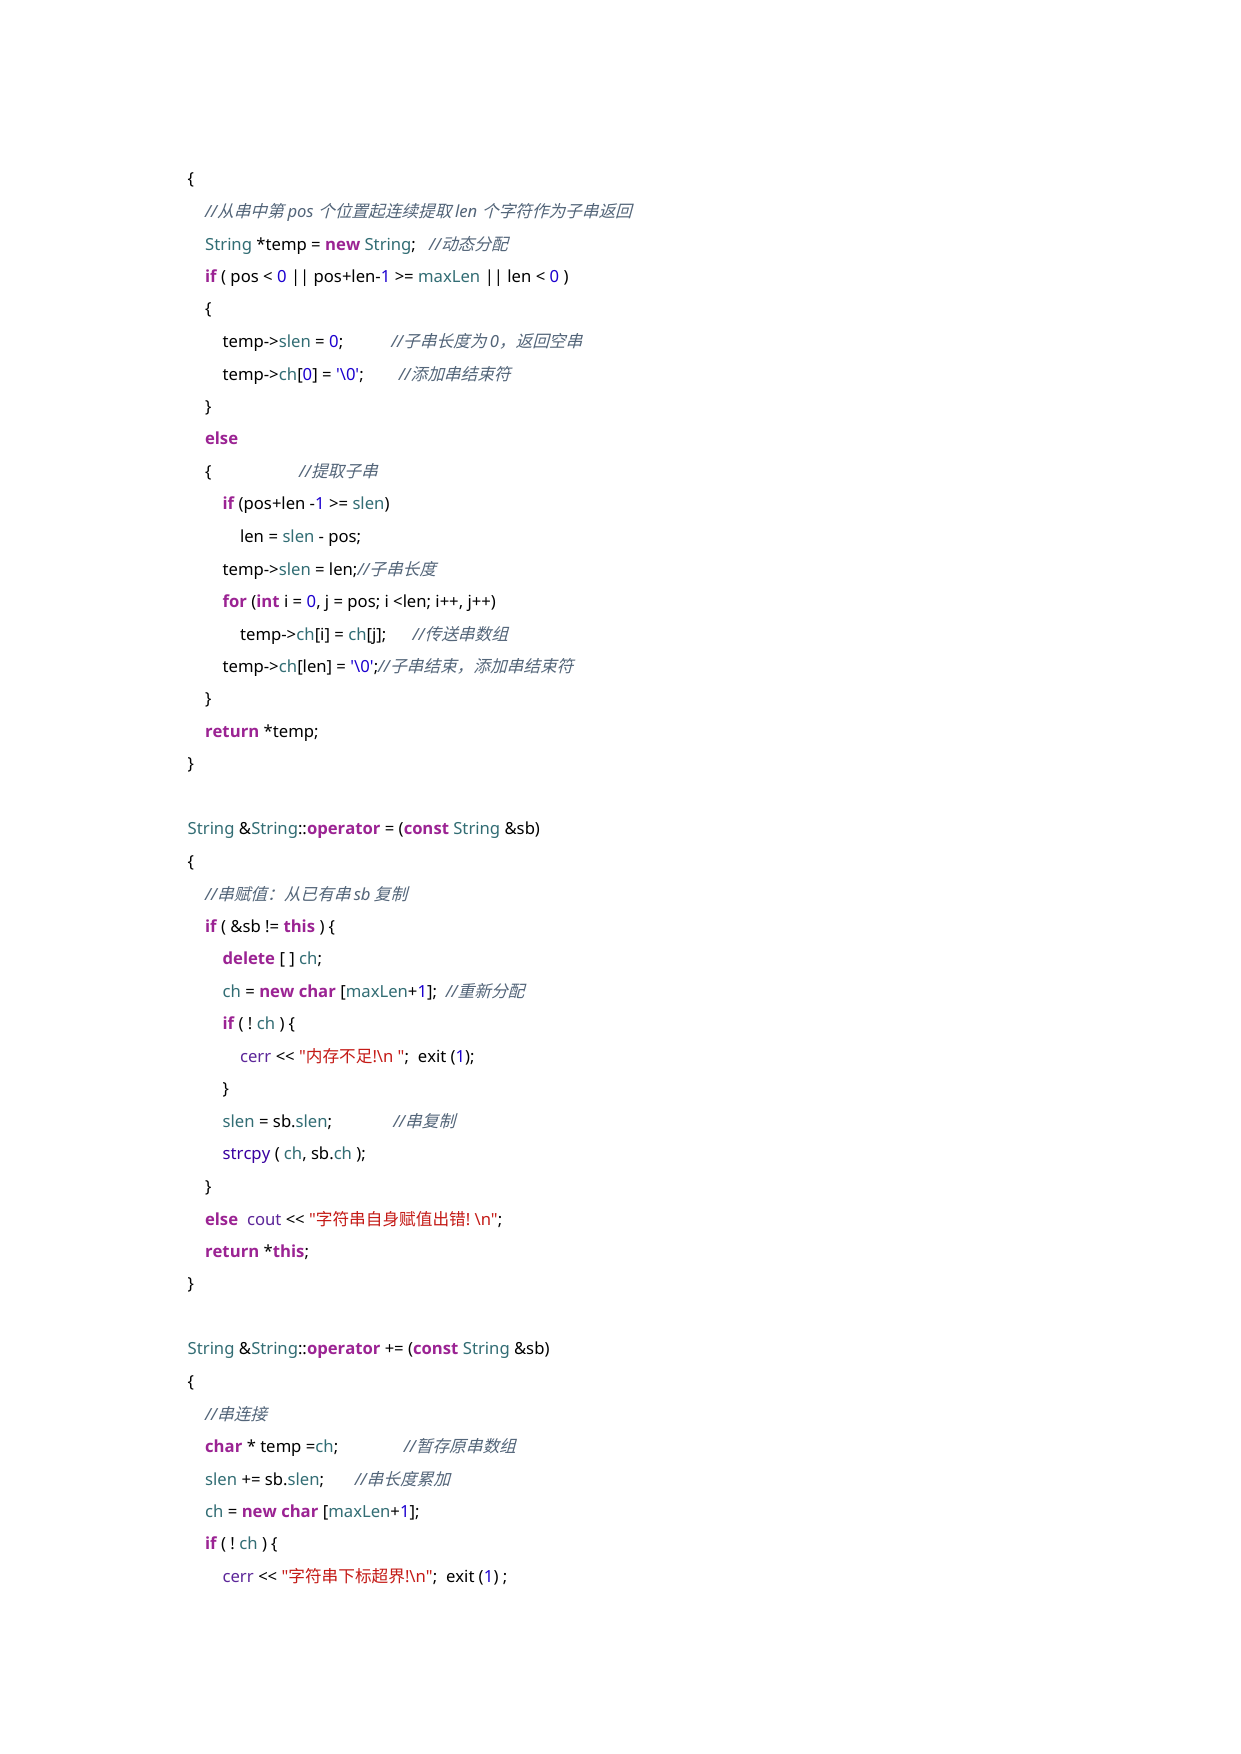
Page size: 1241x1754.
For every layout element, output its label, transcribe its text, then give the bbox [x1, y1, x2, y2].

text else cout << "字符串自身赋值出错! \n"; [187, 1202, 1053, 1234]
text cerr << "字符串下标超界!\n"; exit (1) ; [187, 1559, 1053, 1592]
text } [187, 1072, 1053, 1104]
text if ( &sb != this ) { [187, 909, 1053, 942]
text ch = new char [maxLen+1]; [187, 1494, 1053, 1527]
text delete [ ] ch; [187, 942, 1053, 974]
text { //提取子串 [187, 454, 1053, 487]
text temp->slen = len;//子串长度 [187, 552, 1053, 584]
text cerr << "内存不足!\n "; exit (1); [187, 1039, 1053, 1072]
text String &String::operator += (const String &sb) [187, 1332, 1053, 1364]
text { [187, 1364, 1053, 1397]
text ch = new char [maxLen+1]; //重新分配 [187, 974, 1053, 1007]
text if (pos+len -1 >= slen) [187, 487, 1053, 519]
text temp->ch[i] = ch[j]; //传送串数组 [187, 617, 1053, 649]
text if ( ! ch ) { [187, 1007, 1053, 1039]
text { [187, 844, 1053, 877]
text temp->ch[len] = '\0';//子串结束，添加串结束符 [187, 649, 1053, 682]
text } [187, 747, 1053, 779]
text slen += sb.slen; //串长度累加 [187, 1462, 1053, 1494]
text slen = sb.slen; //串复制 [187, 1104, 1053, 1137]
text { [187, 292, 1053, 324]
text //串连接 [187, 1397, 1053, 1429]
text String &String::operator = (const String &sb) [187, 812, 1053, 844]
text } [187, 1169, 1053, 1202]
text char * temp =ch; //暂存原串数组 [187, 1429, 1053, 1462]
text return *temp; [187, 714, 1053, 747]
text //串赋值：从已有串sb复制 [187, 877, 1053, 909]
text if ( pos < 0 || pos+len-1 >= maxLen || len < 0 ) [187, 259, 1053, 292]
text if ( ! ch ) { [187, 1527, 1053, 1559]
text String *temp = new String; //动态分配 [187, 227, 1053, 259]
text //从串中第 pos 个位置起连续提取 len 个字符作为子串返回 [187, 194, 1053, 227]
text else [187, 422, 1053, 454]
text } [187, 682, 1053, 714]
text } [187, 389, 1053, 422]
text { [187, 162, 1053, 194]
text return *this; [187, 1234, 1053, 1267]
text len = slen - pos; [187, 519, 1053, 552]
text temp->ch[0] = '\0'; //添加串结束符 [187, 357, 1053, 389]
text } [187, 1267, 1053, 1299]
text for (int i = 0, j = pos; i <len; i++, j++) [187, 584, 1053, 617]
text strcpy ( ch, sb.ch ); [187, 1137, 1053, 1169]
text temp->slen = 0; //子串长度为0，返回空串 [187, 324, 1053, 357]
